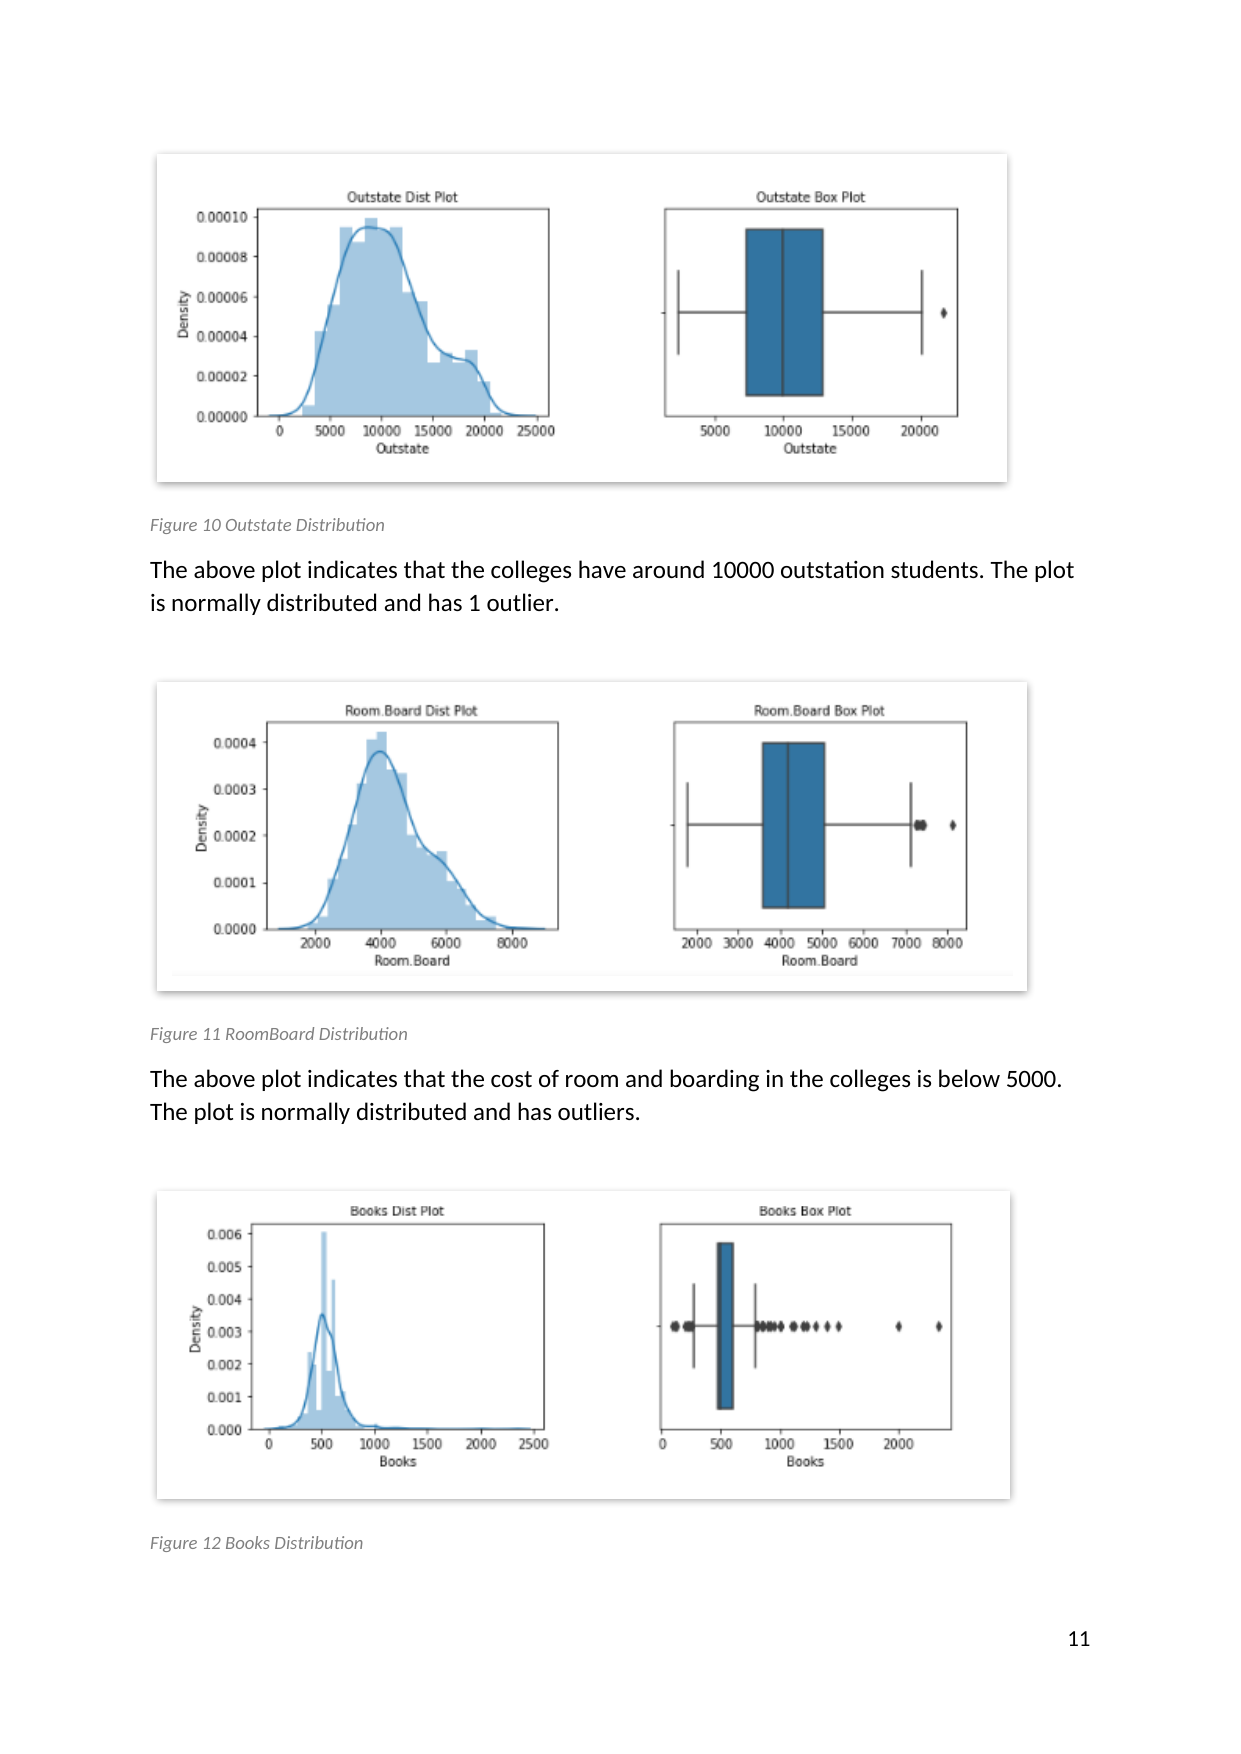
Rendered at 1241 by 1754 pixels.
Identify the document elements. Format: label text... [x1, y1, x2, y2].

text The above plot indicates that the colleges have around 10000 outstation students. The plot is normally distributed and has 1 outlier. [150, 554, 1090, 617]
picture [172, 697, 1013, 976]
text Figure 10 Outstate Distribution [150, 513, 1090, 536]
text The above plot indicates that the cost of room and boarding in the colleges is below 5000. The plot is normally distributed and has outliers. [150, 1063, 1090, 1127]
picture [172, 169, 992, 467]
picture [172, 1206, 995, 1484]
text Figure 12 Books Distribution [150, 1531, 1090, 1554]
text Figure 11 RoomBoard Distribution [150, 1022, 1090, 1045]
